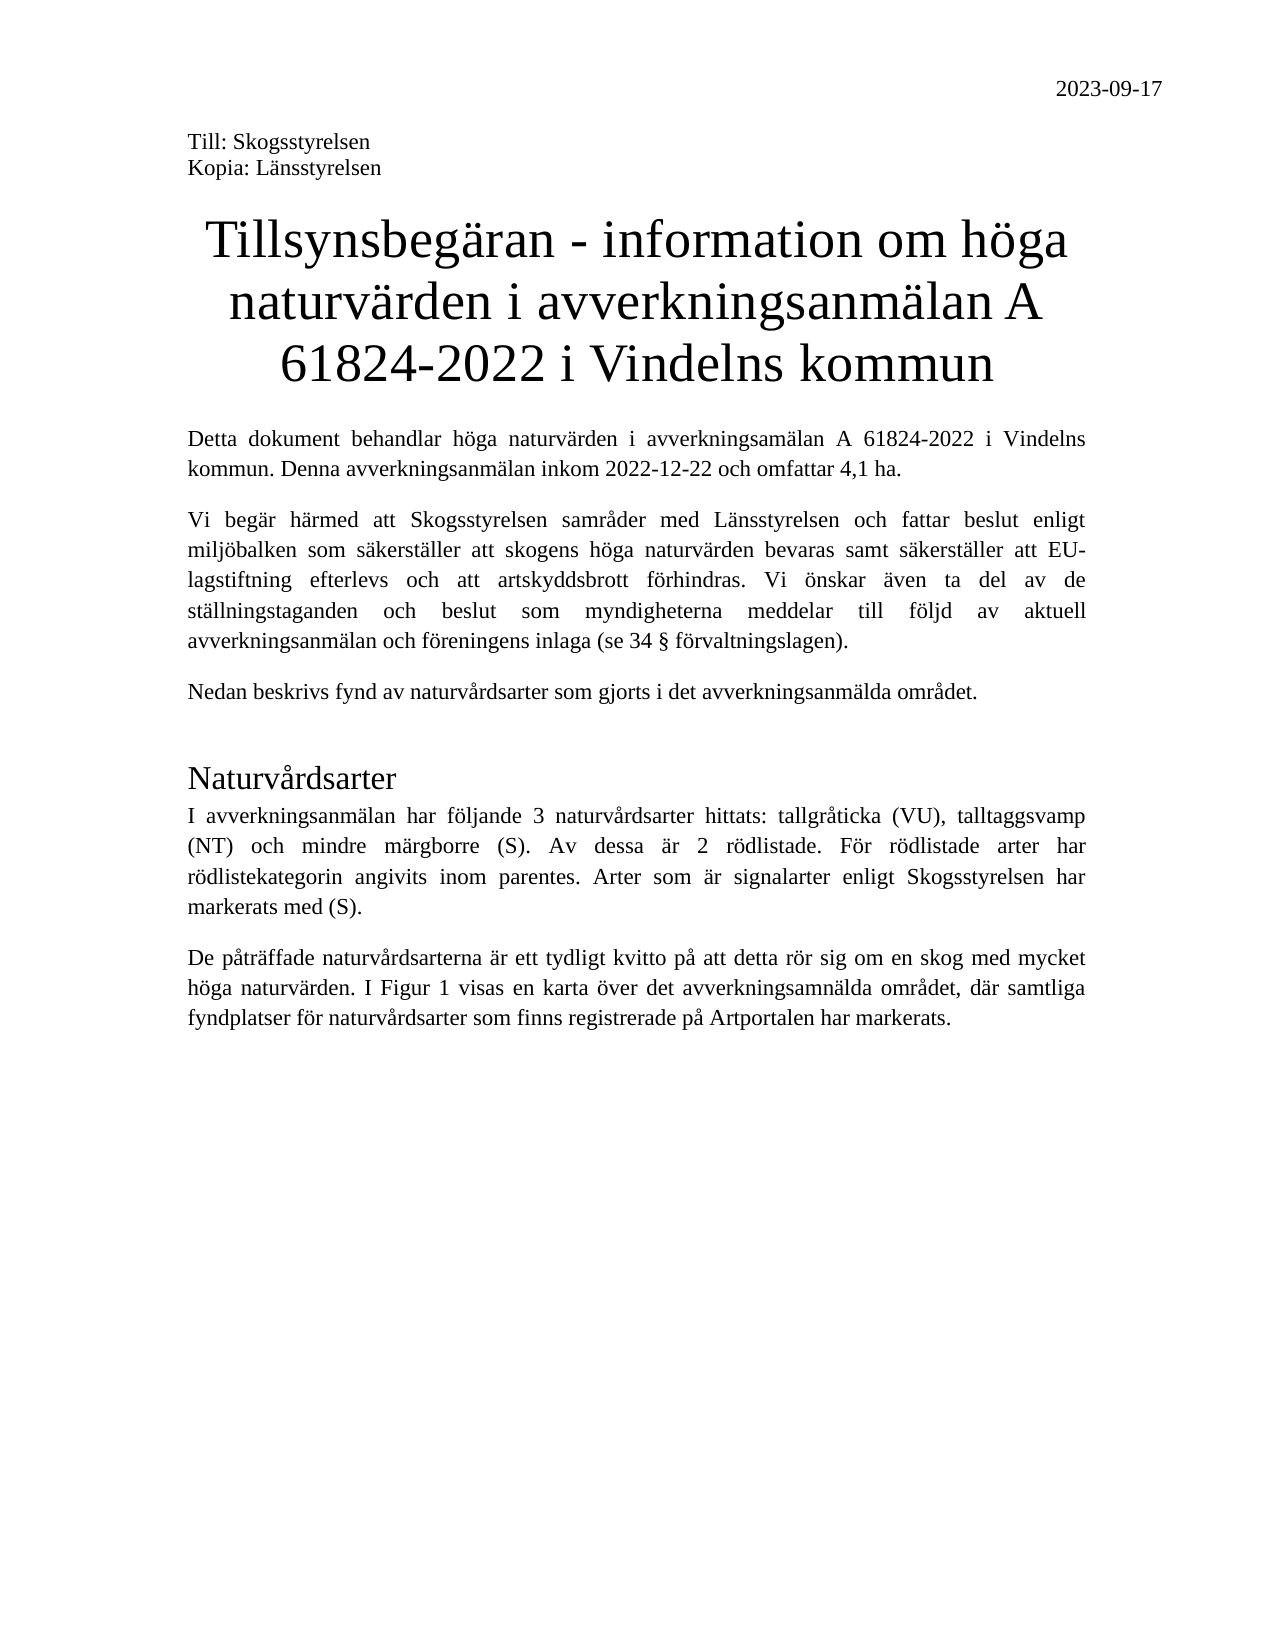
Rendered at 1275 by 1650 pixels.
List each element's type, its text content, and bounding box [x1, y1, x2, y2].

subtitle Naturvårdsarter [187, 758, 1087, 797]
text Nedan beskrivs fynd av naturvårdsarter som gjorts i det avverkningsanmälda området. [187, 678, 1087, 704]
text Vi begär härmed att Skogsstyrelsen samråder med Länsstyrelsen och fattar beslut enligt miljöbalken som säkerställer att skogens höga naturvärden bevaras samt säkerställer att EU-lagstiftning efterlevs och att artskyddsbrott förhindras. Vi önskar även ta del av de ställningstaganden och beslut som myndigheterna meddelar till följd av aktuell avverkningsanmälan och föreningens inlaga (se 34 § förvaltningslagen). [187, 506, 1087, 653]
text Detta dokument behandlar höga naturvärden i avverkningsamälan A 61824-2022 i Vindelns kommun. Denna avverkningsanmälan inkom 2022-12-22 och omfattar 4,1 ha. [187, 425, 1087, 481]
text De påträffade naturvårdsarterna är ett tydligt kvitto på att detta rör sig om en skog med mycket höga naturvärden. I Figur 1 visas en karta över det avverkningsamnälda området, där samtliga fyndplatser för naturvårdsarter som finns registrerade på Artportalen har markerats. [187, 944, 1087, 1031]
title Tillsynsbegäran - information om höga naturvärden i avverkningsanmälan A 61824-2022 i Vindelns kommun [187, 207, 1087, 394]
text I avverkningsanmälan har följande 3 naturvårdsarter hittats: tallgråticka (VU), talltaggsvamp (NT) och mindre märgborre (S). Av dessa är 2 rödlistade. För rödlistade arter har rödlistekategorin angivits inom parentes. Arter som är signalarter enligt Skogsstyrelsen har markerats med (S). [187, 802, 1087, 919]
